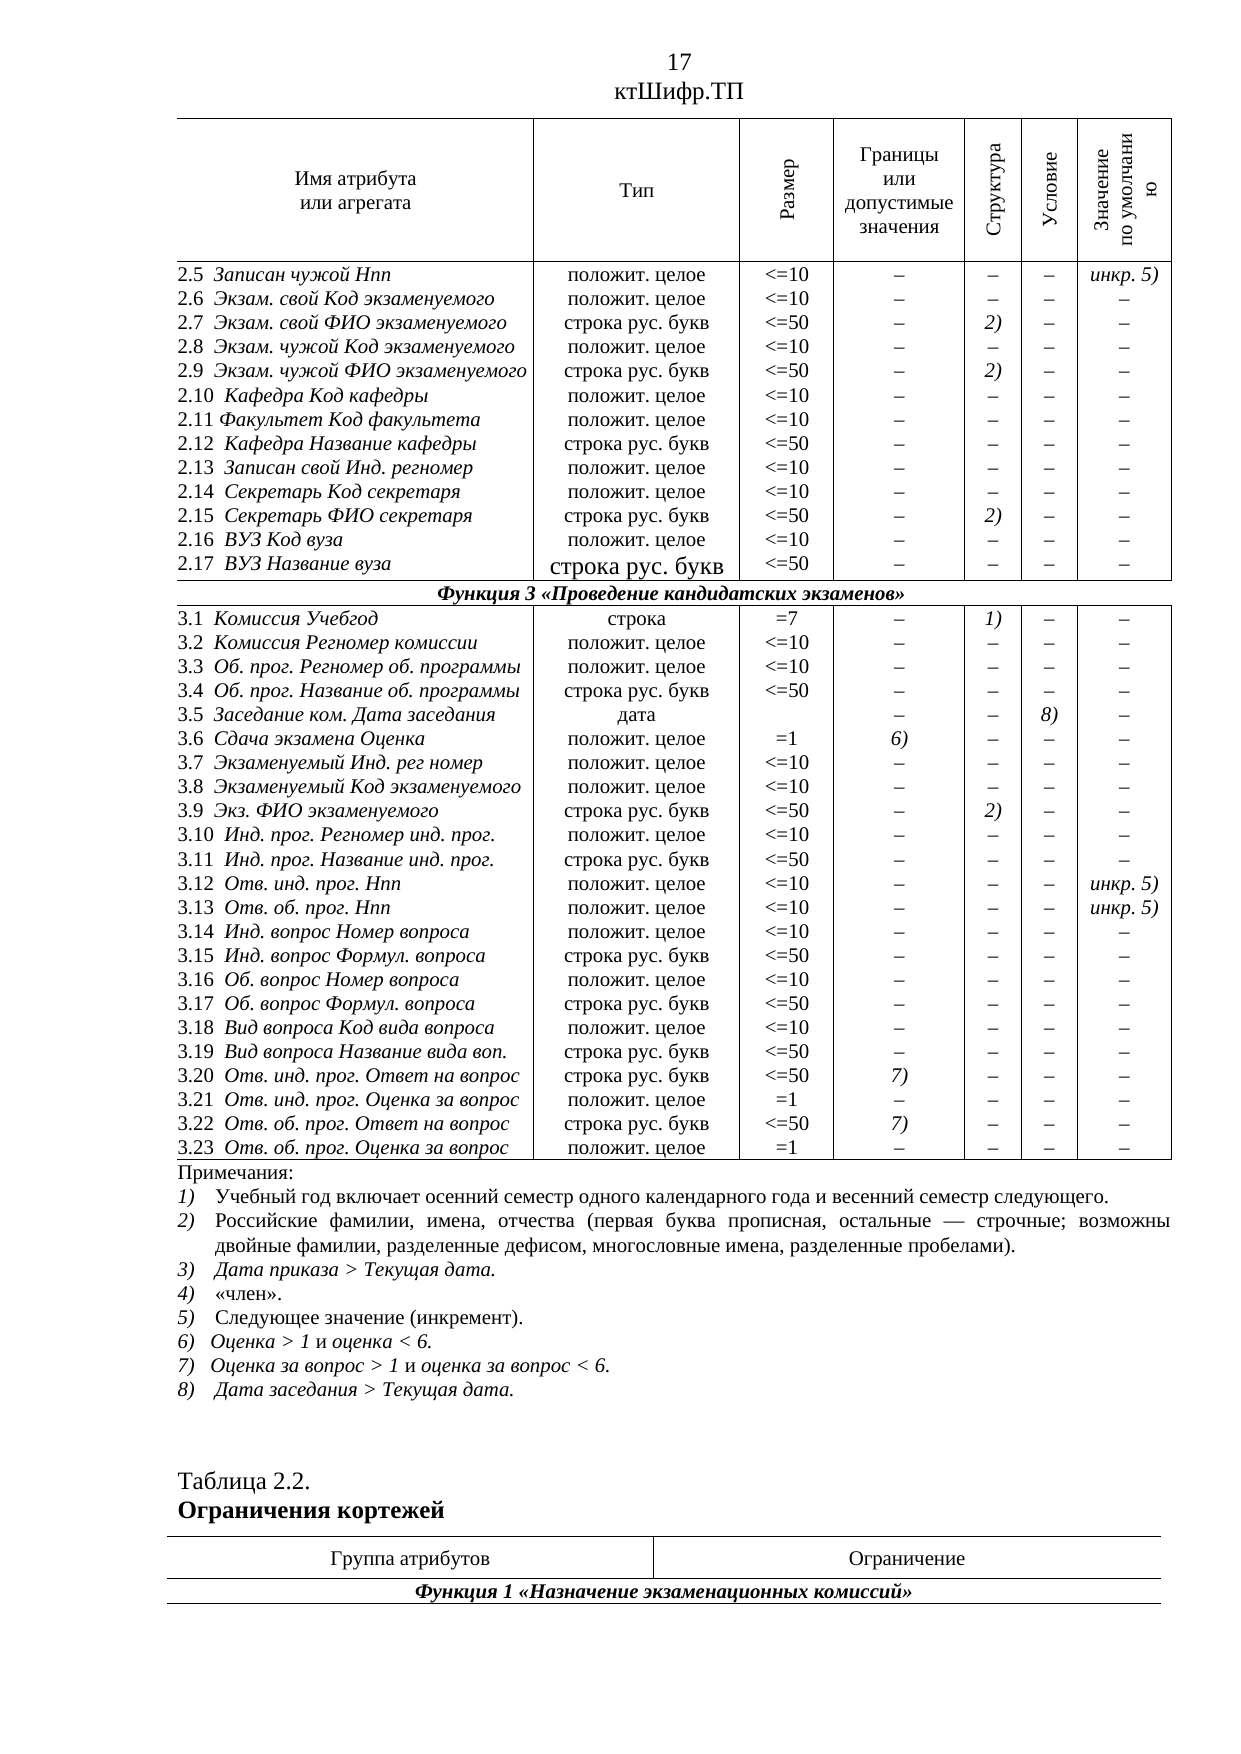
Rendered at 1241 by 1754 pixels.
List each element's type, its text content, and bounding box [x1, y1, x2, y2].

table_header Имя атрибута или агрегата [177, 119, 533, 261]
table_header Структура [965, 119, 1021, 261]
table_cell строка положит. целое положит. целое строка рус. букв дата положит. целое положит. целое положит. целое строка рус. букв положит. целое строка рус. букв положит. целое положит. целое положит. целое строка рус. букв положит. целое строка рус. букв положит. целое строка рус. букв строка рус. букв положит. целое строка рус. букв положит. целое [534, 606, 739, 1159]
table_cell =7 <=10 <=10 <=50 =1 <=10 <=10 <=50 <=10 <=50 <=10 <=10 <=10 <=50 <=10 <=50 <=10 <=50 <=50 =1 <=50 =1 [740, 606, 833, 1159]
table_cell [1078, 262, 1171, 580]
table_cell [534, 262, 739, 580]
text 5) Следующее значение (инкремент). [177, 1305, 1171, 1329]
table_cell 1) – – – – – 2) – 2) – – – – – 2) – – [965, 262, 1021, 580]
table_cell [740, 262, 833, 580]
text 3) Дата приказа > Текущая дата. [177, 1257, 1171, 1281]
table_header Группа атрибутов [167, 1537, 653, 1578]
text 1) Учебный год включает осенний семестр одного календарного года и весенний семестр следующего. [177, 1184, 1171, 1208]
text 6) Оценка > 1 и оценка < 6. [177, 1329, 1171, 1353]
text Ограничения кортежей [177, 1495, 1181, 1524]
text 2) Российские фамилии, имена, отчества (первая буква прописная, остальные — строчные; возможны двойные фамилии, разделенные дефисом, многословные имена, разделенные пробелами). [177, 1208, 1171, 1257]
table_cell – – – – – – – – – – – инкр. 5) инкр. 5) – – – – – – – – – – [1078, 606, 1171, 1159]
table_header Границы или допустимые значения [834, 119, 964, 261]
text 7) Оценка за вопрос > 1 и оценка за вопрос < 6. [177, 1353, 1171, 1377]
table_header Условие [1022, 119, 1077, 261]
table_header Размер [740, 119, 833, 261]
text Примечания: [177, 1160, 1171, 1184]
table_header Ограничение [654, 1537, 1161, 1578]
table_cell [177, 262, 533, 580]
table_cell 3.1 Комиссия Учебгод 3.2 Комиссия Регномер комиссии 3.3 Об. прог. Регномер об. программы 3.4 Об. прог. Название об. программы 3.5 Заседание ком. Дата заседания 3.6 Сдача экзамена Оценка 3.7 Экзаменуемый Инд. рег номер 3.8 Экзаменуемый Код экзаменуемого 3.9 Экз. ФИО экзаменуемого 3.10 Инд. прог. Регномер инд. прог. 3.11 Инд. прог. Название инд. прог. 3.12 Отв. инд. прог. Нпп 3.13 Отв. об. прог. Нпп 3.14 Инд. вопрос Номер вопроса 3.15 Инд. вопрос Формул. вопроса 3.16 Об. вопрос Номер вопроса 3.17 Об. вопрос Формул. вопроса 3.18 Вид вопроса Код вида вопроса 3.19 Вид вопроса Название вида воп. 3.20 Отв. инд. прог. Ответ на вопрос 3.21 Отв. инд. прог. Оценка за вопрос 3.22 Отв. об. прог. Ответ на вопрос 3.23 Отв. об. прог. Оценка за вопрос [177, 606, 533, 1159]
table_cell Функция 1 «Назначение экзаменационных комиссий» [167, 1579, 1161, 1603]
table_cell – – – – – 6) – – – – – – – – – – – – – 7) – 7) – [834, 606, 964, 1159]
table_header Значение по умолчанию [1078, 119, 1171, 261]
table_cell – – – – – – – – – – – – – – – – – [834, 262, 964, 580]
text 4) «член». [177, 1281, 1171, 1305]
table_cell – – – – 8) – – – – – – – – – – – – – – – – – – [1022, 606, 1077, 1159]
table_header Тип [534, 119, 739, 261]
table_cell 1) – – – – – – – 2) – – – – – – – – – – – – – – [965, 606, 1021, 1159]
text 8) Дата заседания > Текущая дата. [177, 1377, 1171, 1401]
text Таблица 2.2. [177, 1466, 1181, 1495]
table_cell – – – – – – – – – – – – – – – – – [1022, 262, 1077, 580]
table_cell Функция 3 «Проведение кандидатских экзаменов» [177, 581, 1171, 605]
